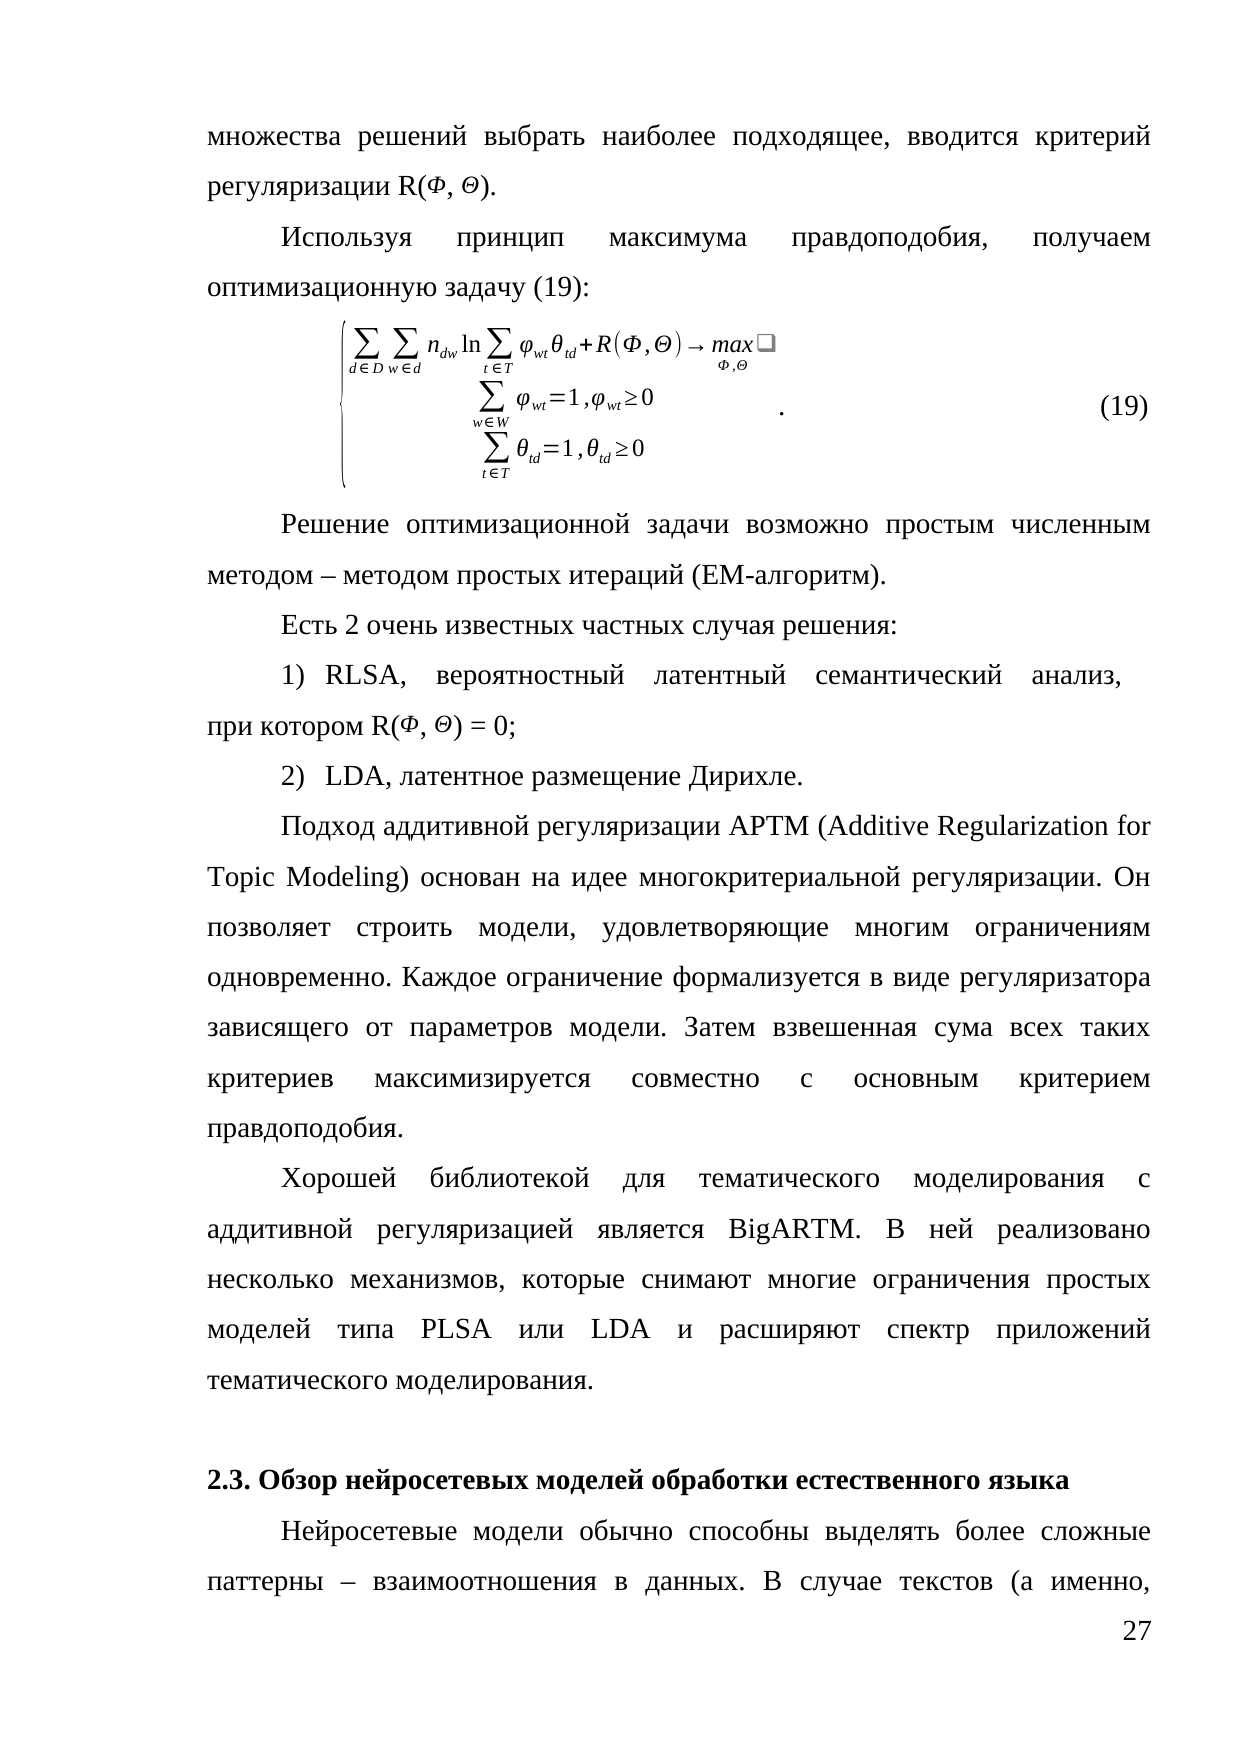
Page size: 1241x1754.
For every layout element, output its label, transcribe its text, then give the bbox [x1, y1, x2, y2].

text Используя принцип максимума правдоподобия, получаем оптимизационную задачу (19): [207, 219, 1152, 303]
text Хорошей библиотекой для тематического моделирования с аддитивной регуляризацией является BigARTM. В ней реализовано несколько механизмов, которые снимают многие ограничения простых моделей типа PLSA или LDA и расширяют спектр приложений тематического моделирования. [207, 1161, 1152, 1395]
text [207, 1513, 1152, 1597]
text 2) LDA, латентное размещение Дирихле. [207, 758, 1152, 792]
text Подход аддитивной регуляризации АРТМ (Additive Regularization for Topic Modeling) основан на идее многокритериальной регуляризации. Он позволяет строить модели, удовлетворяющие многим ограничениям одновременно. Каждое ограничение формализуется в виде регуляризатора зависящего от параметров модели. Затем взвешенная сума всех таких критериев максимизируется совместно с основным критерием правдоподобия. [207, 808, 1152, 1144]
text Решение оптимизационной задачи возможно простым численным методом – методом простых итераций (EM-алгоритм). [207, 506, 1152, 590]
text Есть 2 очень известных частных случая решения: [207, 607, 1152, 641]
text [207, 118, 1152, 202]
subtitle 2.3. Обзор нейросетевых моделей обработки естественного языка [207, 1462, 1152, 1496]
text . (19) [207, 319, 1152, 490]
text 1) RLSA, вероятностный латентный семантический анализ, при котором R(, ) = 0; [207, 657, 1152, 741]
